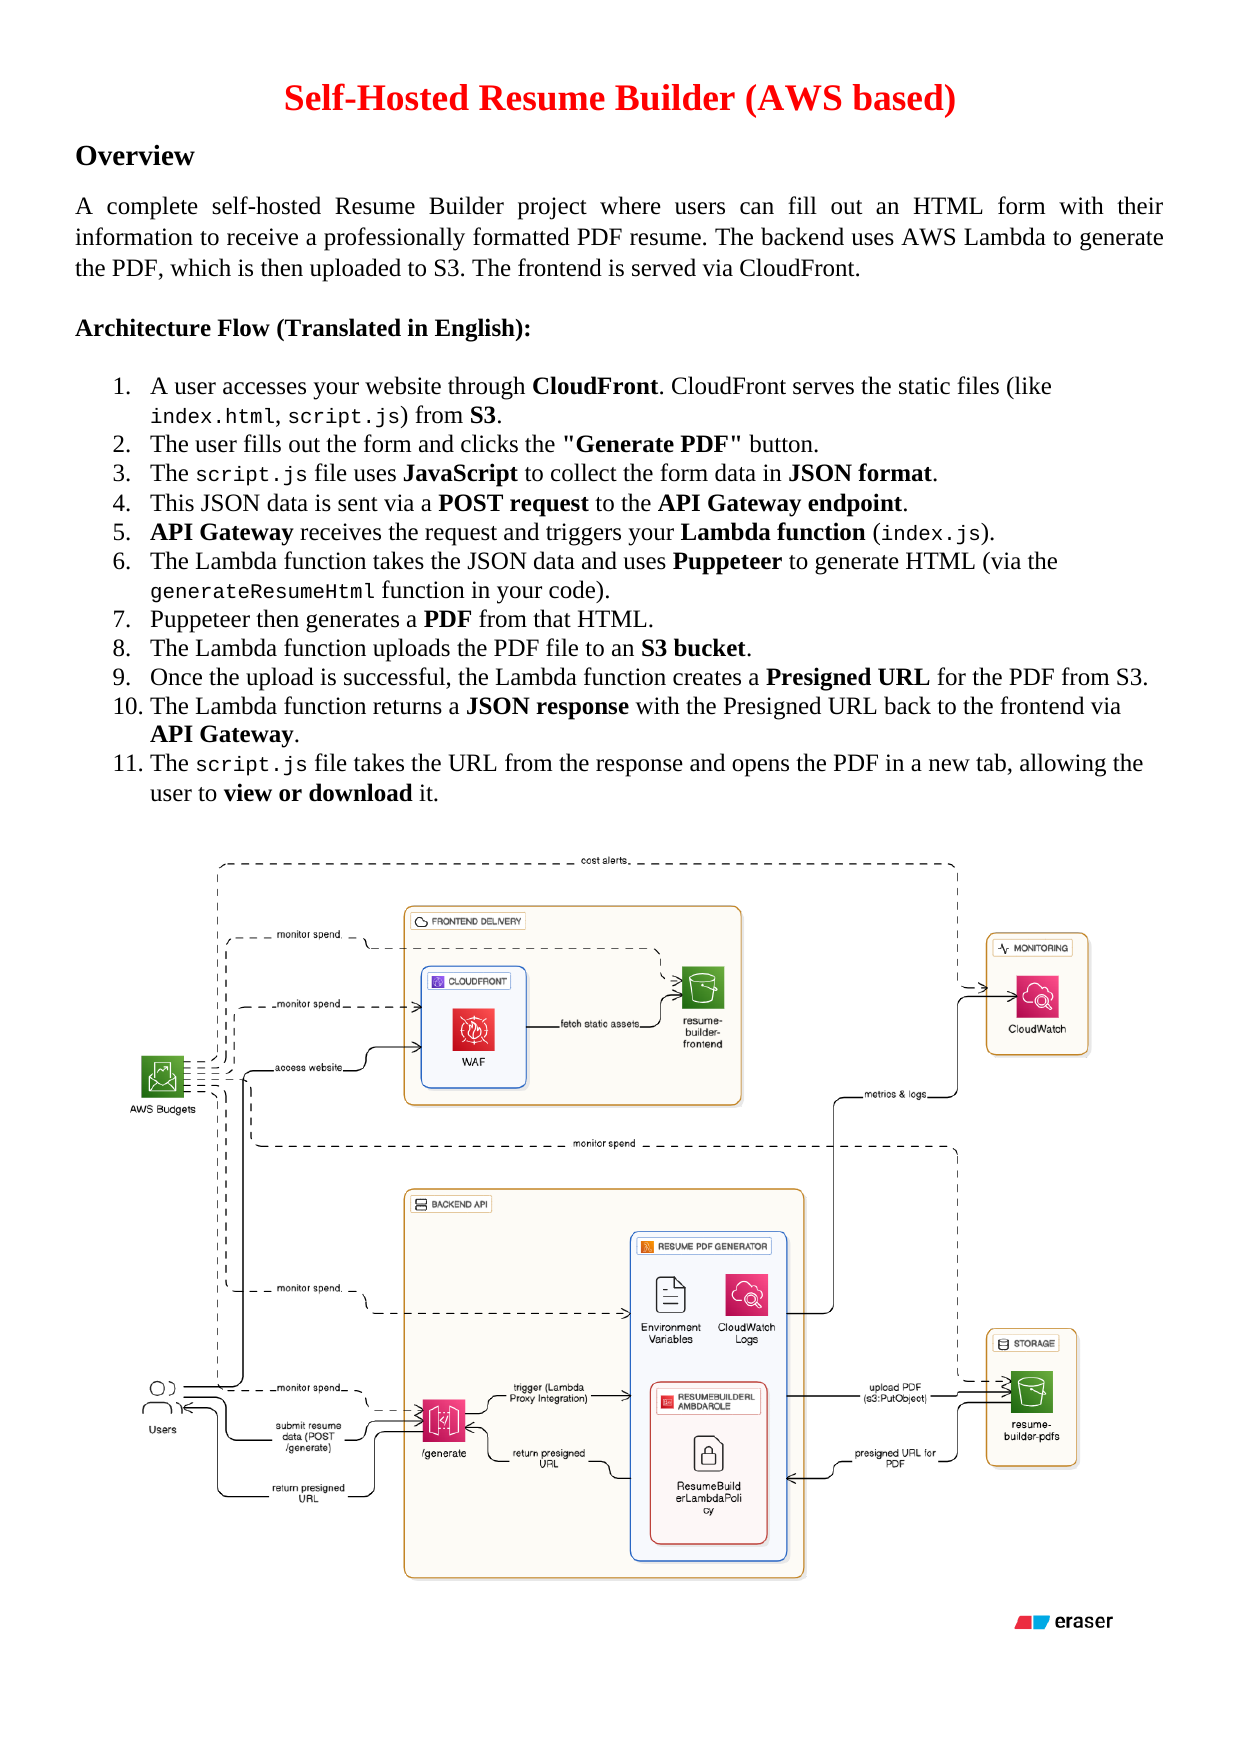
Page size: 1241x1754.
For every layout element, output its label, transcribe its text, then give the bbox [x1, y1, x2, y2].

list Puppeteer then generates a PDF from that HTML. [112, 779, 1165, 808]
text A complete self-hosted Resume Builder project where users can fill out an HTML form with their information to receive a professionally formatted PDF resume. The backend uses AWS Lambda to generate the PDF, which is then uploaded to S3. The frontend is served via CloudFront. [75, 191, 1165, 282]
list The Lambda function returns a JSON response with the Presigned URL back to the frontend via API Gateway. [112, 953, 1165, 1011]
list The script.js file takes the URL from the response and opens the PDF in a new tab, allowing the user to view or download it. [112, 1040, 1165, 1098]
list This JSON data is sent via a POST request to the API Gateway endpoint. [112, 575, 1165, 604]
list A user accesses your website through CloudFront. CloudFront serves the static files (like index.html, script.js) from S3. [112, 371, 1165, 429]
text Architecture Flow (Translated in English): [75, 313, 1165, 342]
list API Gateway receives the request and triggers your Lambda function (index.js). [112, 633, 1165, 663]
list The Lambda function uploads the PDF file to an S3 bucket. [112, 837, 1165, 866]
list The script.js file uses JavaScript to collect the form data in JSON format. [112, 517, 1165, 546]
list The user fills out the form and clicks the "Generate PDF" button. [112, 459, 1165, 487]
list Once the upload is successful, the Lambda function creates a Presigned URL for the PDF from S3. [112, 895, 1165, 924]
text Self-Hosted Resume Builder (AWS based) [75, 75, 1165, 118]
text Overview [75, 138, 1165, 172]
list The Lambda function takes the JSON data and uses Puppeteer to generate HTML (via the generateResumeHtml function in your code). [112, 692, 1165, 750]
